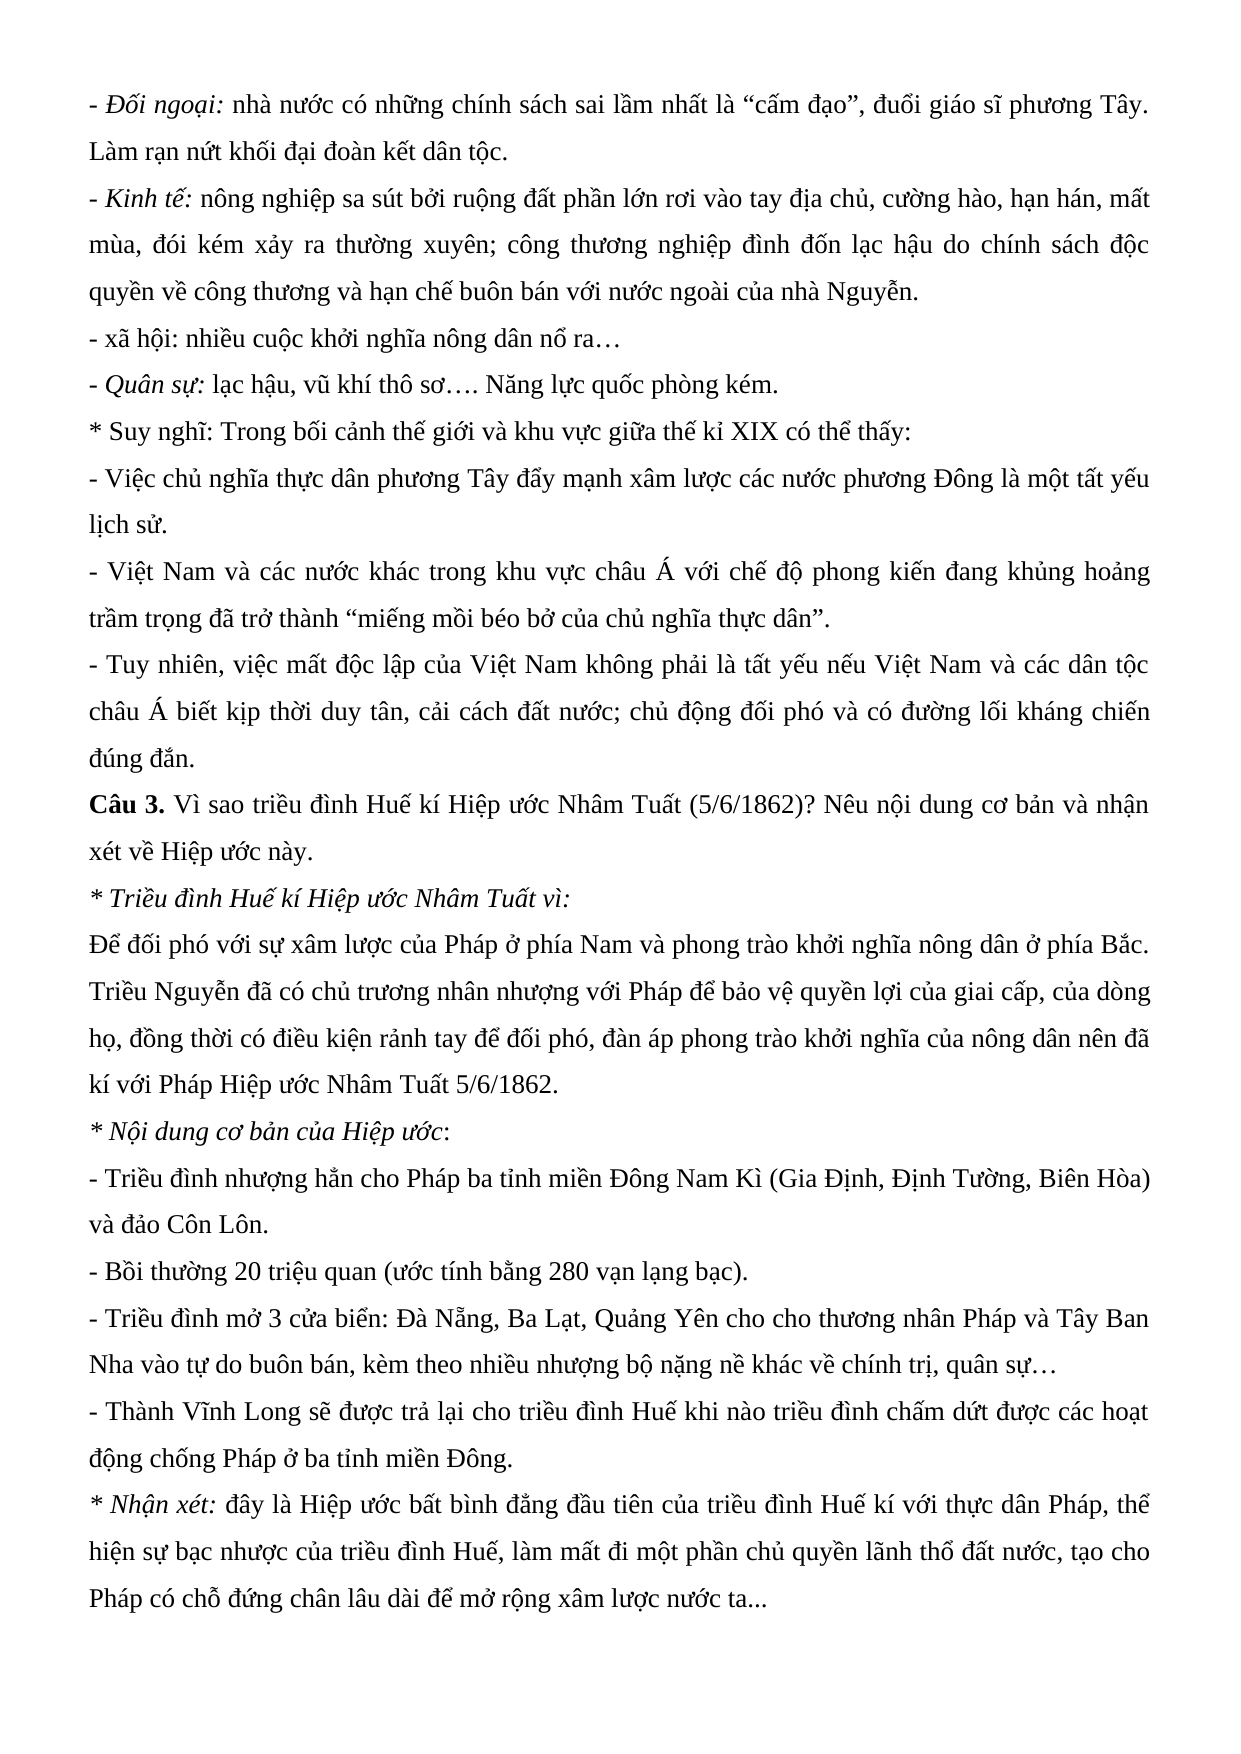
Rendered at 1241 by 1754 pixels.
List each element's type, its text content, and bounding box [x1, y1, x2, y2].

text * Nhận xét: đây là Hiệp ước bất bình đẳng đầu tiên của triều đình Huế kí với thực dân Pháp, thể hiện sự bạc nhược của triều đình Huế, làm mất đi một phần chủ quyền lãnh thổ đất nước, tạo cho Pháp có chỗ đứng chân lâu dài để mở rộng xâm lược nước ta... [88, 1488, 1152, 1613]
text - Việt Nam và các nước khác trong khu vực châu Á với chế độ phong kiến đang khủng hoảng trầm trọng đã trở thành “miếng mồi béo bở của chủ nghĩa thực dân”. [88, 555, 1152, 633]
text - Tuy nhiên, việc mất độc lập của Việt Nam không phải là tất yếu nếu Việt Nam và các dân tộc châu Á biết kịp thời duy tân, cải cách đất nước; chủ động đối phó và có đường lối kháng chiến đúng đắn. [88, 648, 1152, 773]
text * Suy nghĩ: Trong bối cảnh thế giới và khu vực giữa thế kỉ XIX có thể thấy: [88, 415, 1152, 446]
text - Thành Vĩnh Long sẽ được trả lại cho triều đình Huế khi nào triều đình chấm dứt được các hoạt động chống Pháp ở ba tỉnh miền Đông. [88, 1395, 1152, 1473]
text * Nội dung cơ bản của Hiệp ước: [88, 1115, 1152, 1146]
text - Kinh tế: nông nghiệp sa sút bởi ruộng đất phần lớn rơi vào tay địa chủ, cường hào, hạn hán, mất mùa, đói kém xảy ra thường xuyên; công thương nghiệp đình đốn lạc hậu do chính sách độc quyền về công thương và hạn chế buôn bán với nước ngoài của nhà Nguyễn. [88, 182, 1152, 306]
text - Triều đình nhượng hẳn cho Pháp ba tỉnh miền Đông Nam Kì (Gia Định, Định Tường, Biên Hòa) và đảo Côn Lôn. [88, 1162, 1152, 1240]
text - Triều đình mở 3 cửa biển: Đà Nẵng, Ba Lạt, Quảng Yên cho cho thương nhân Pháp và Tây Ban Nha vào tự do buôn bán, kèm theo nhiều nhượng bộ nặng nề khác về chính trị, quân sự… [88, 1302, 1152, 1380]
text Để đối phó với sự xâm lược của Pháp ở phía Nam và phong trào khởi nghĩa nông dân ở phía Bắc. Triều Nguyễn đã có chủ trương nhân nhượng với Pháp để bảo vệ quyền lợi của giai cấp, của dòng họ, đồng thời có điều kiện rảnh tay để đối phó, đàn áp phong trào khởi nghĩa của nông dân nên đã kí với Pháp Hiệp ước Nhâm Tuất 5/6/1862. [88, 928, 1152, 1100]
text - Việc chủ nghĩa thực dân phương Tây đẩy mạnh xâm lược các nước phương Đông là một tất yếu lịch sử. [88, 462, 1152, 540]
text Câu 3. Vì sao triều đình Huế kí Hiệp ước Nhâm Tuất (5/6/1862)? Nêu nội dung cơ bản và nhận xét về Hiệp ước này. [88, 788, 1152, 866]
text - Bồi thường 20 triệu quan (ước tính bằng 280 vạn lạng bạc). [88, 1255, 1152, 1286]
text - Quân sự: lạc hậu, vũ khí thô sơ…. Năng lực quốc phòng kém. [88, 368, 1152, 400]
text - xã hội: nhiều cuộc khởi nghĩa nông dân nổ ra… [88, 322, 1152, 353]
text * Triều đình Huế kí Hiệp ước Nhâm Tuất vì: [88, 882, 1152, 913]
text - Đối ngoại: nhà nước có những chính sách sai lầm nhất là “cấm đạo”, đuổi giáo sĩ phương Tây. Làm rạn nứt khối đại đoàn kết dân tộc. [88, 88, 1152, 166]
